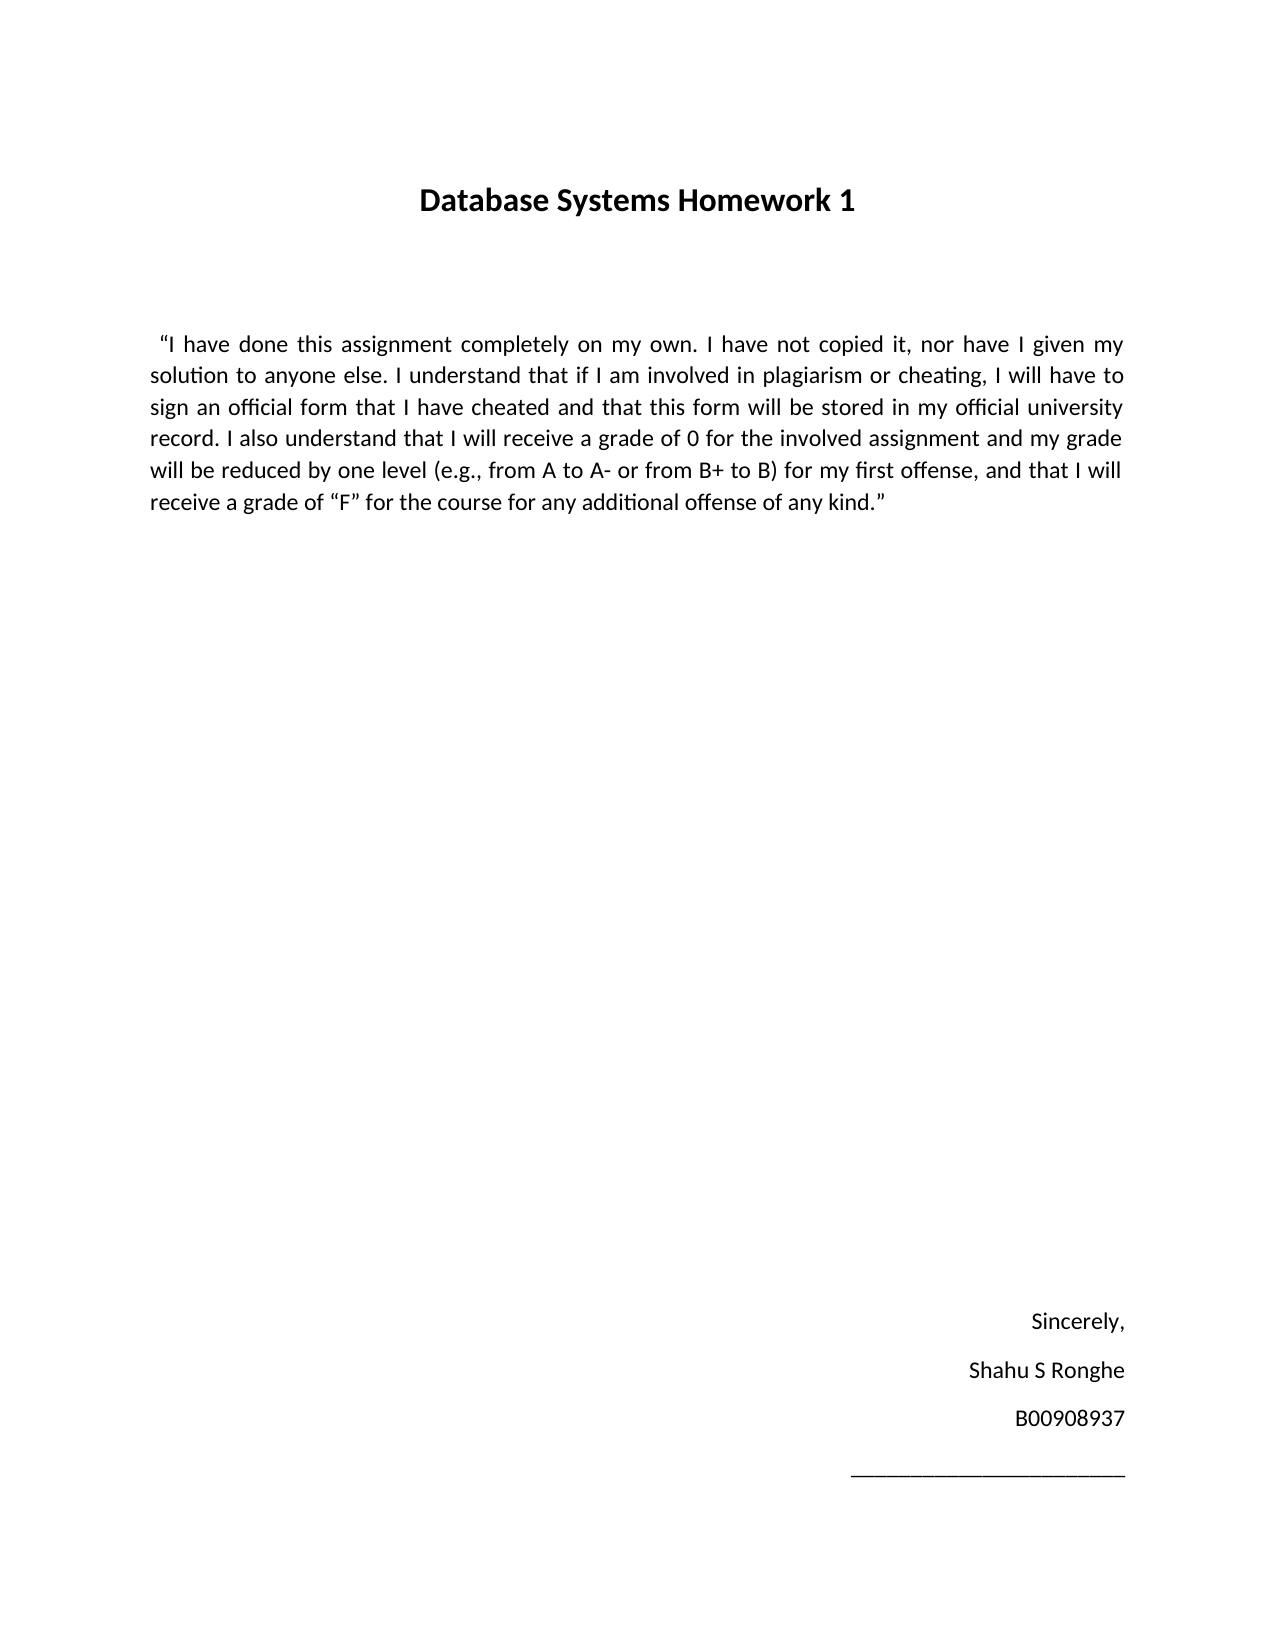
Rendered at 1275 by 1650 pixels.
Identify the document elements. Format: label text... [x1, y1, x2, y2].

text _______________________ [150, 1451, 1125, 1480]
text Shahu S Ronghe [150, 1355, 1125, 1384]
text Sincerely, [150, 1306, 1125, 1336]
text B00908937 [150, 1403, 1125, 1432]
text “I have done this assignment completely on my own. I have not copied it, nor have I given my solution to anyone else. I understand that if I am involved in plagiarism or cheating, I will have to sign an official form that I have cheated and that this form will be stored in my official university record. I also understand that I will receive a grade of 0 for the involved assignment and my grade will be reduced by one level (e.g., from A to A- or from B+ to B) for my first offense, and that I will receive a grade of “F” for the course for any additional offense of any kind.” [150, 329, 1125, 516]
text Database Systems Homework 1 [150, 179, 1125, 219]
